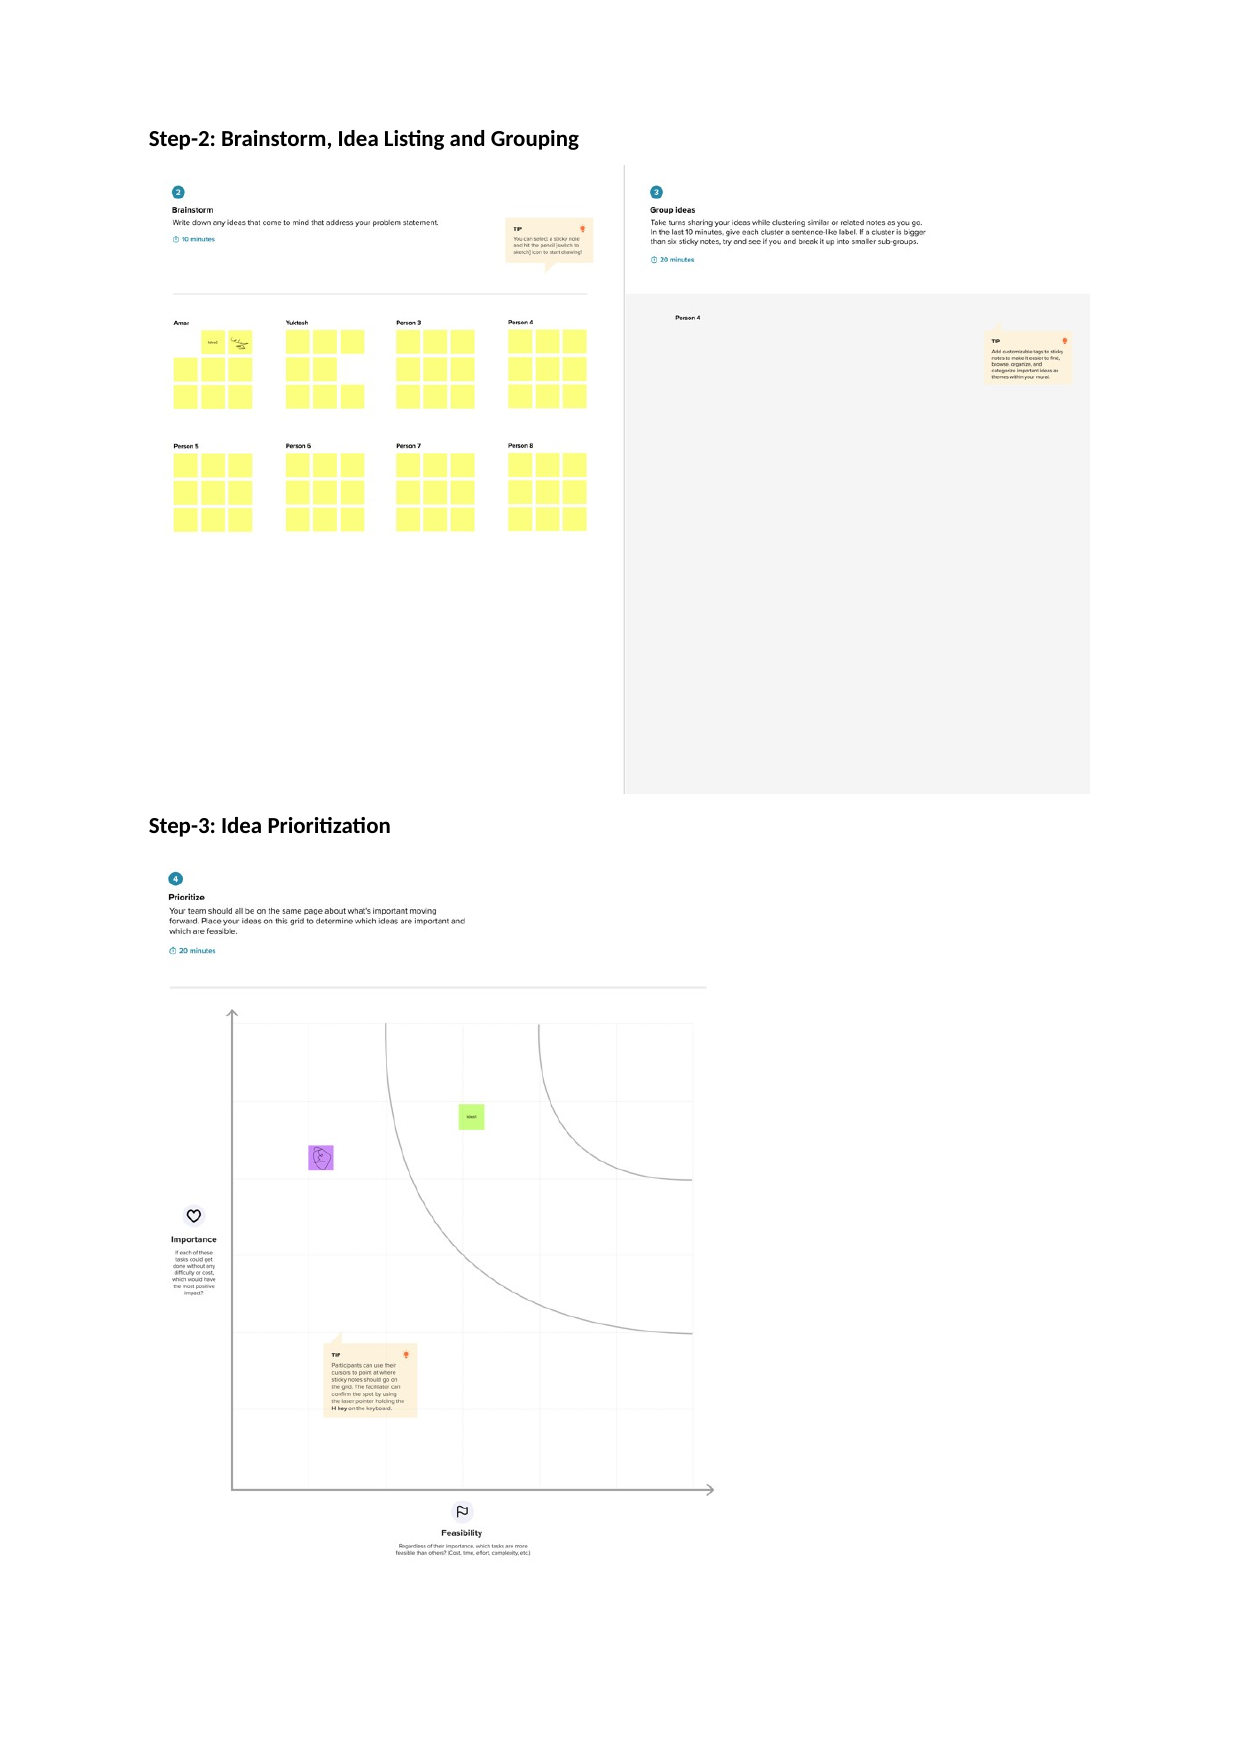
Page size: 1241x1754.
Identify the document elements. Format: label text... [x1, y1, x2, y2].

text Step-3: Idea Prioritization [148, 812, 1096, 840]
picture [152, 853, 746, 1563]
text Step-2: Brainstorm, Idea Listing and Grouping [148, 124, 1096, 152]
picture [150, 165, 1091, 794]
